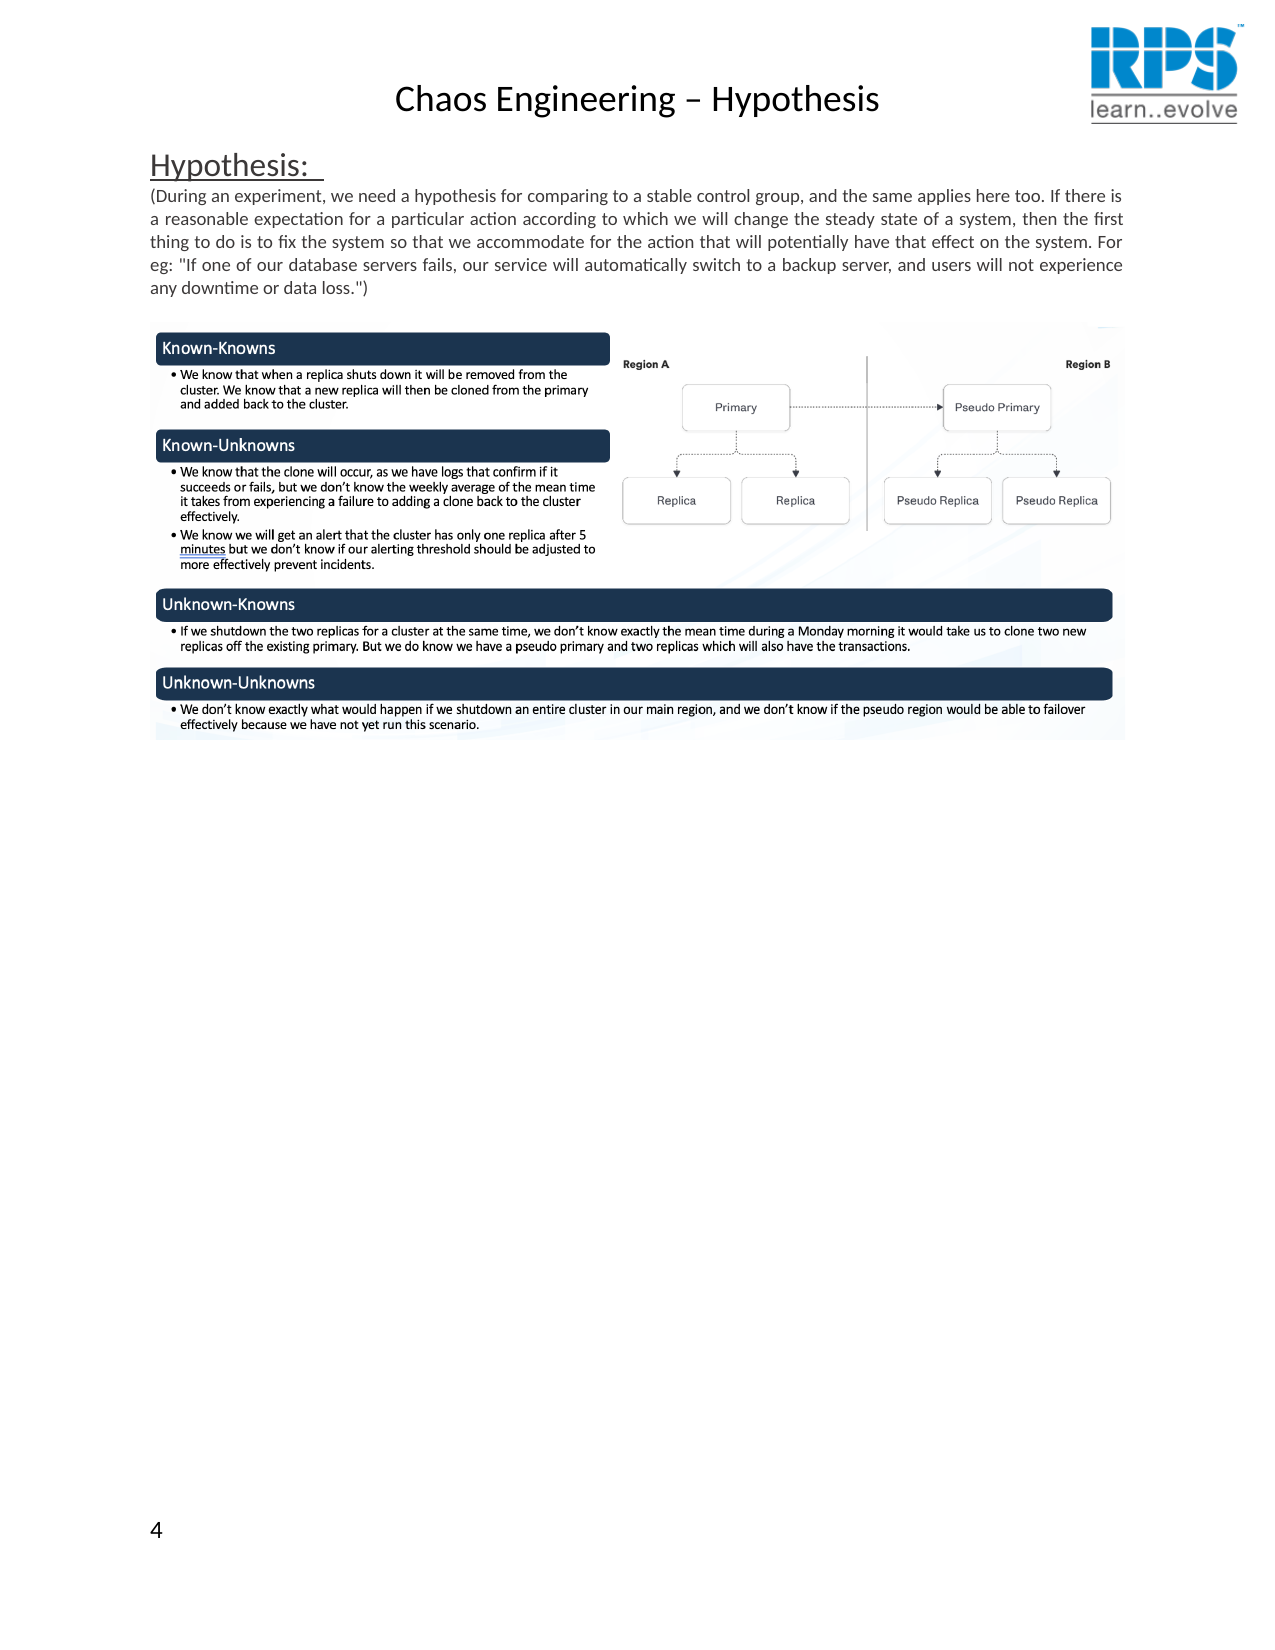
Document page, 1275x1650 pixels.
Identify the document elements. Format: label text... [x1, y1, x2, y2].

text (During an experiment, we need a hypothesis for comparing to a stable control group, and the same applies here too. If there is a reasonable expectation for a particular action according to which we will change the steady state of a system, then the first thing to do is to fix the system so that we accommodate for the action that will potentially have that effect on the system. For eg: "If one of our database servers fails, our service will automatically switch to a backup server, and users will not experience any downtime or data loss.") [150, 185, 1125, 299]
picture [150, 322, 1125, 740]
picture [1091, 24, 1245, 124]
text Hypothesis: [150, 144, 1125, 185]
